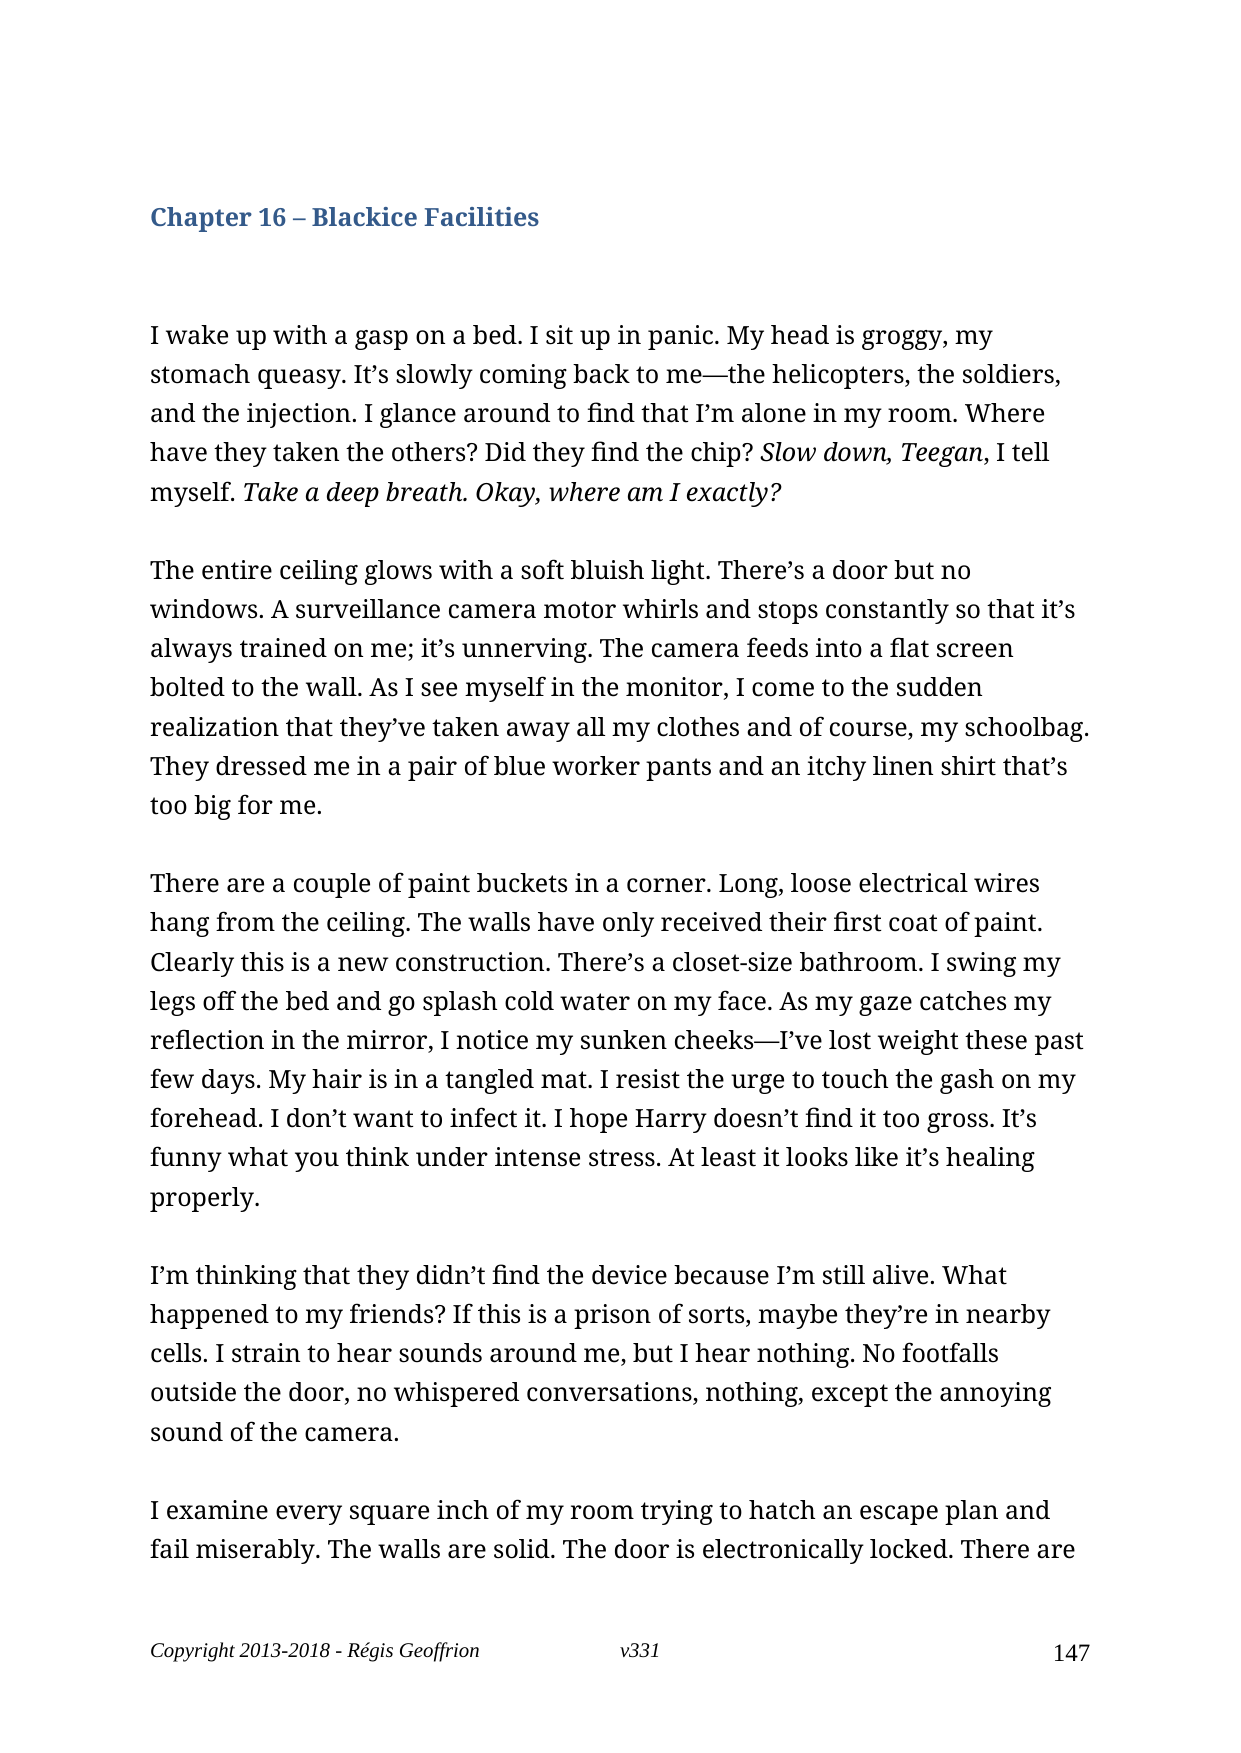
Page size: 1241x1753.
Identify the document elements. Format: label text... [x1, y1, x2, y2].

text There are a couple of paint buckets in a corner. Long, loose electrical wires hang from the ceiling. The walls have only received their first coat of paint. Clearly this is a new construction. There’s a closet-size bathroom. I swing my legs off the bed and go splash cold water on my face. As my gaze catches my reflection in the mirror, I notice my sunken cheeks—I’ve lost weight these past few days. My hair is in a tangled mat. I resist the urge to touch the gash on my forehead. I don’t want to infect it. I hope Harry doesn’t find it too gross. It’s funny what you think under intense stress. At least it looks like it’s healing properly. [150, 866, 1090, 1213]
subtitle Chapter 16 – Blackice Facilities [150, 200, 1090, 234]
text The entire ceiling glows with a soft bluish light. There’s a door but no windows. A surveillance camera motor whirls and stops constantly so that it’s always trained on me; it’s unnerving. The camera feeds into a flat screen bolted to the wall. As I see myself in the monitor, I come to the sudden realization that they’ve taken away all my clothes and of course, my schoolbag. They dressed me in a pair of blue worker pants and an itchy linen shirt that’s too big for me. [150, 552, 1090, 822]
text I wake up with a gasp on a bed. I sit up in panic. My head is groggy, my stomach queasy. It’s slowly coming back to me—the helicopters, the soldiers, and the injection. I glance around to find that I’m alone in my room. Where have they taken the others? Did they find the chip? Slow down, Teegan, I tell myself. Take a deep breath. Okay, where am I exactly? [150, 317, 1090, 508]
text I’m thinking that they didn’t find the device because I’m still alive. What happened to my friends? If this is a prison of sorts, maybe they’re in nearby cells. I strain to hear sounds around me, but I hear nothing. No footfalls outside the door, no whispered conversations, nothing, except the annoying sound of the camera. [150, 1257, 1090, 1448]
